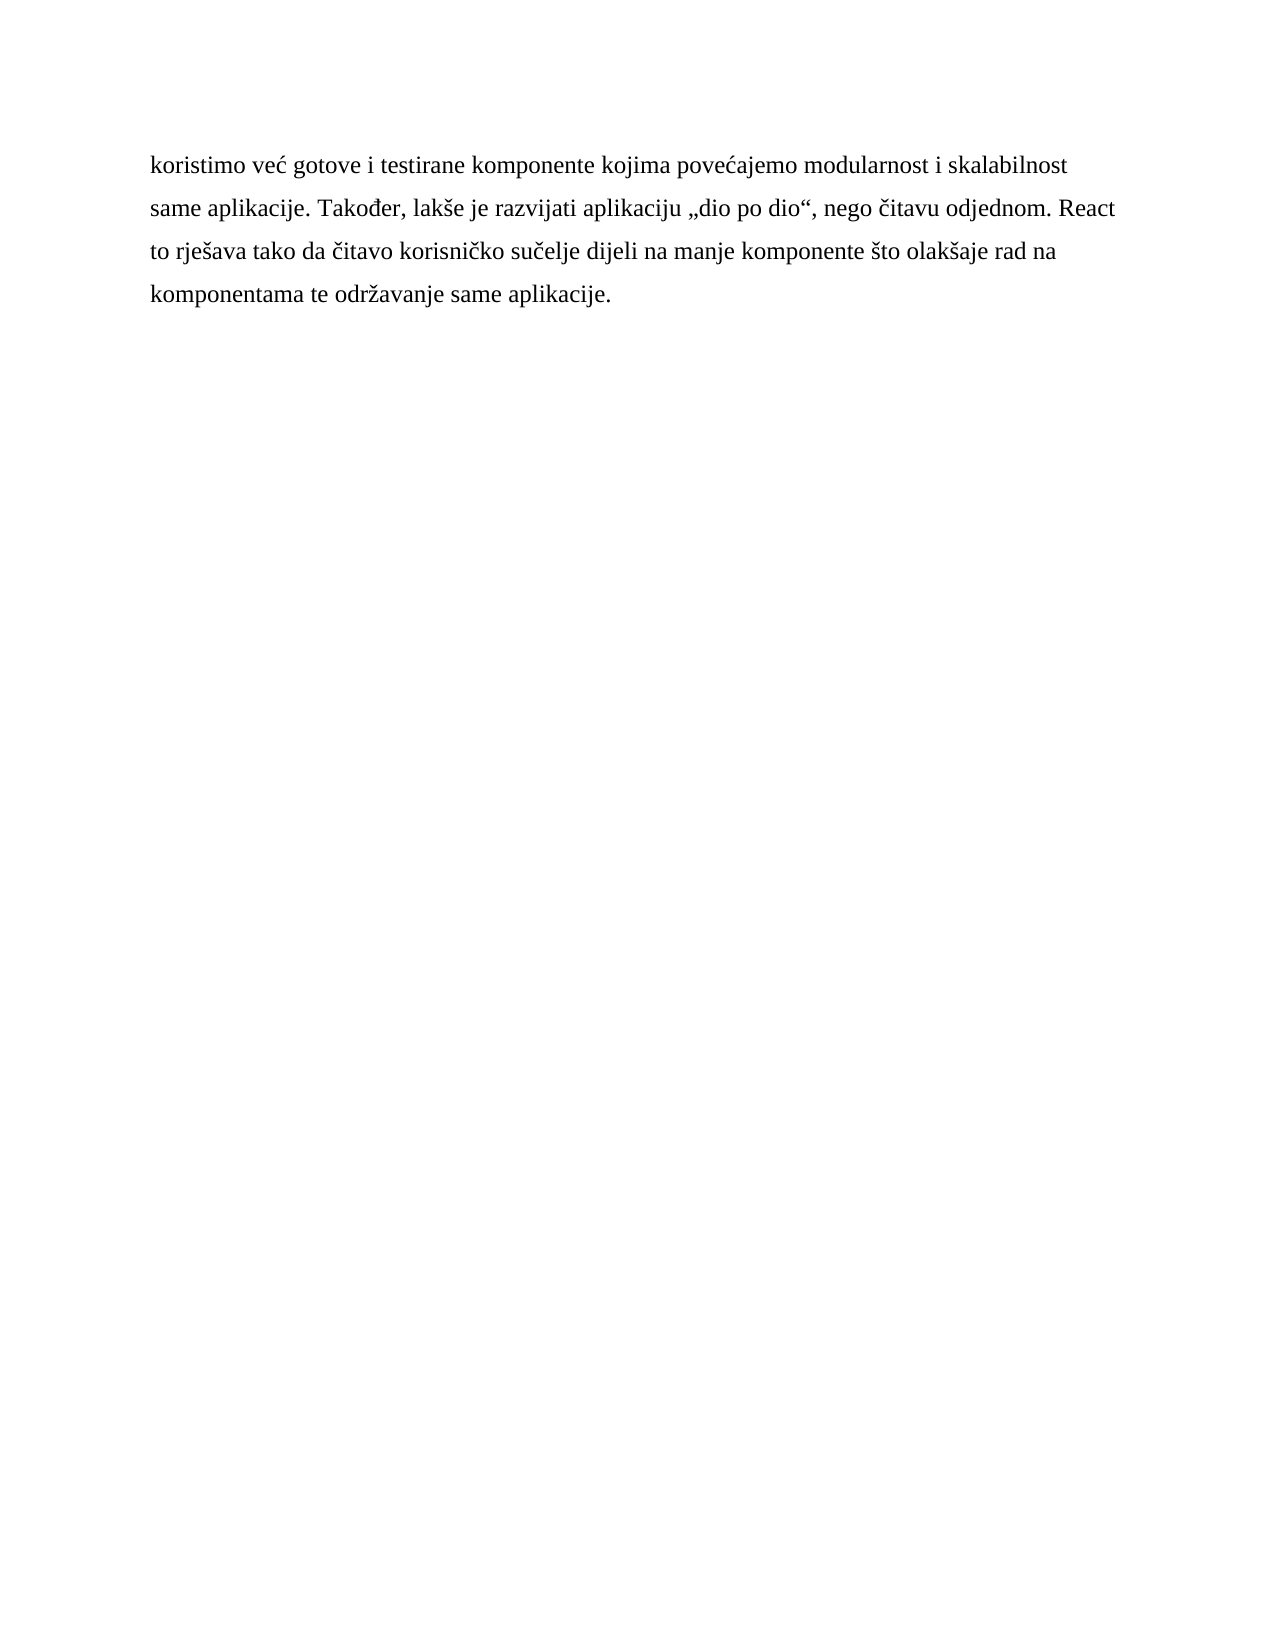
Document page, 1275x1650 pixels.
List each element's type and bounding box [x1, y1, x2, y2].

text [150, 150, 1125, 308]
